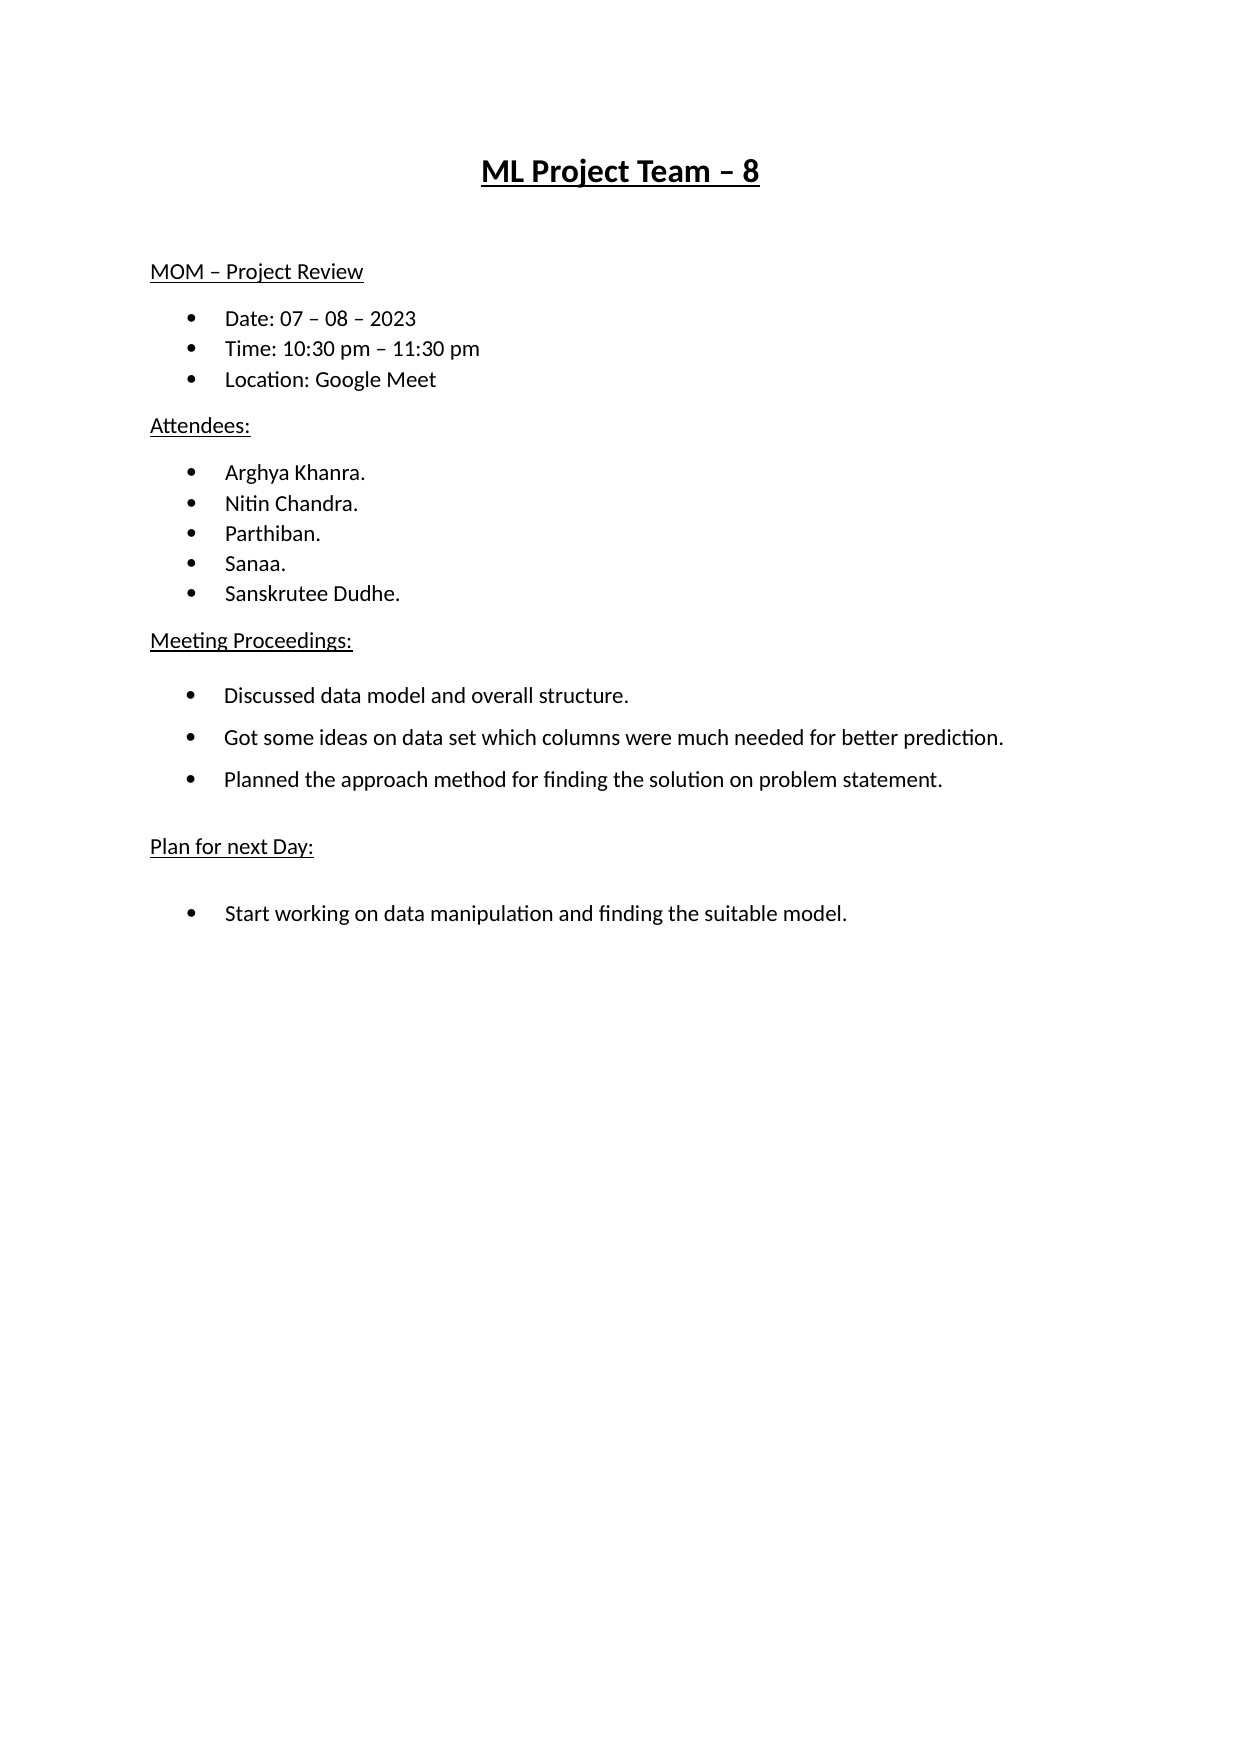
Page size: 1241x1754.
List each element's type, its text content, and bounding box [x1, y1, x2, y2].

list Arghya Khanra. [187, 458, 1090, 487]
list Time: 10:30 pm – 11:30 pm [187, 334, 1090, 363]
list Date: 07 – 08 – 2023 [187, 304, 1090, 332]
text Plan for next Day: [150, 832, 1090, 860]
text ML Project Team – 8 [150, 150, 1090, 191]
list Discussed data model and overall structure. [187, 681, 1090, 709]
list Nitin Chandra. [187, 489, 1090, 517]
list Planned the approach method for finding the solution on problem statement. [187, 765, 1090, 793]
list Got some ideas on data set which columns were much needed for better prediction. [187, 723, 1090, 751]
list Sanaa. [187, 549, 1090, 577]
text Meeting Proceedings: [150, 626, 1090, 654]
text Attendees: [150, 412, 1090, 440]
list Start working on data manipulation and finding the suitable model. [187, 899, 1090, 927]
list Parthiban. [187, 519, 1090, 547]
list Sanskrutee Dudhe. [187, 579, 1090, 607]
text MOM – Project Review [150, 257, 1090, 286]
list Location: Google Meet [187, 365, 1090, 393]
